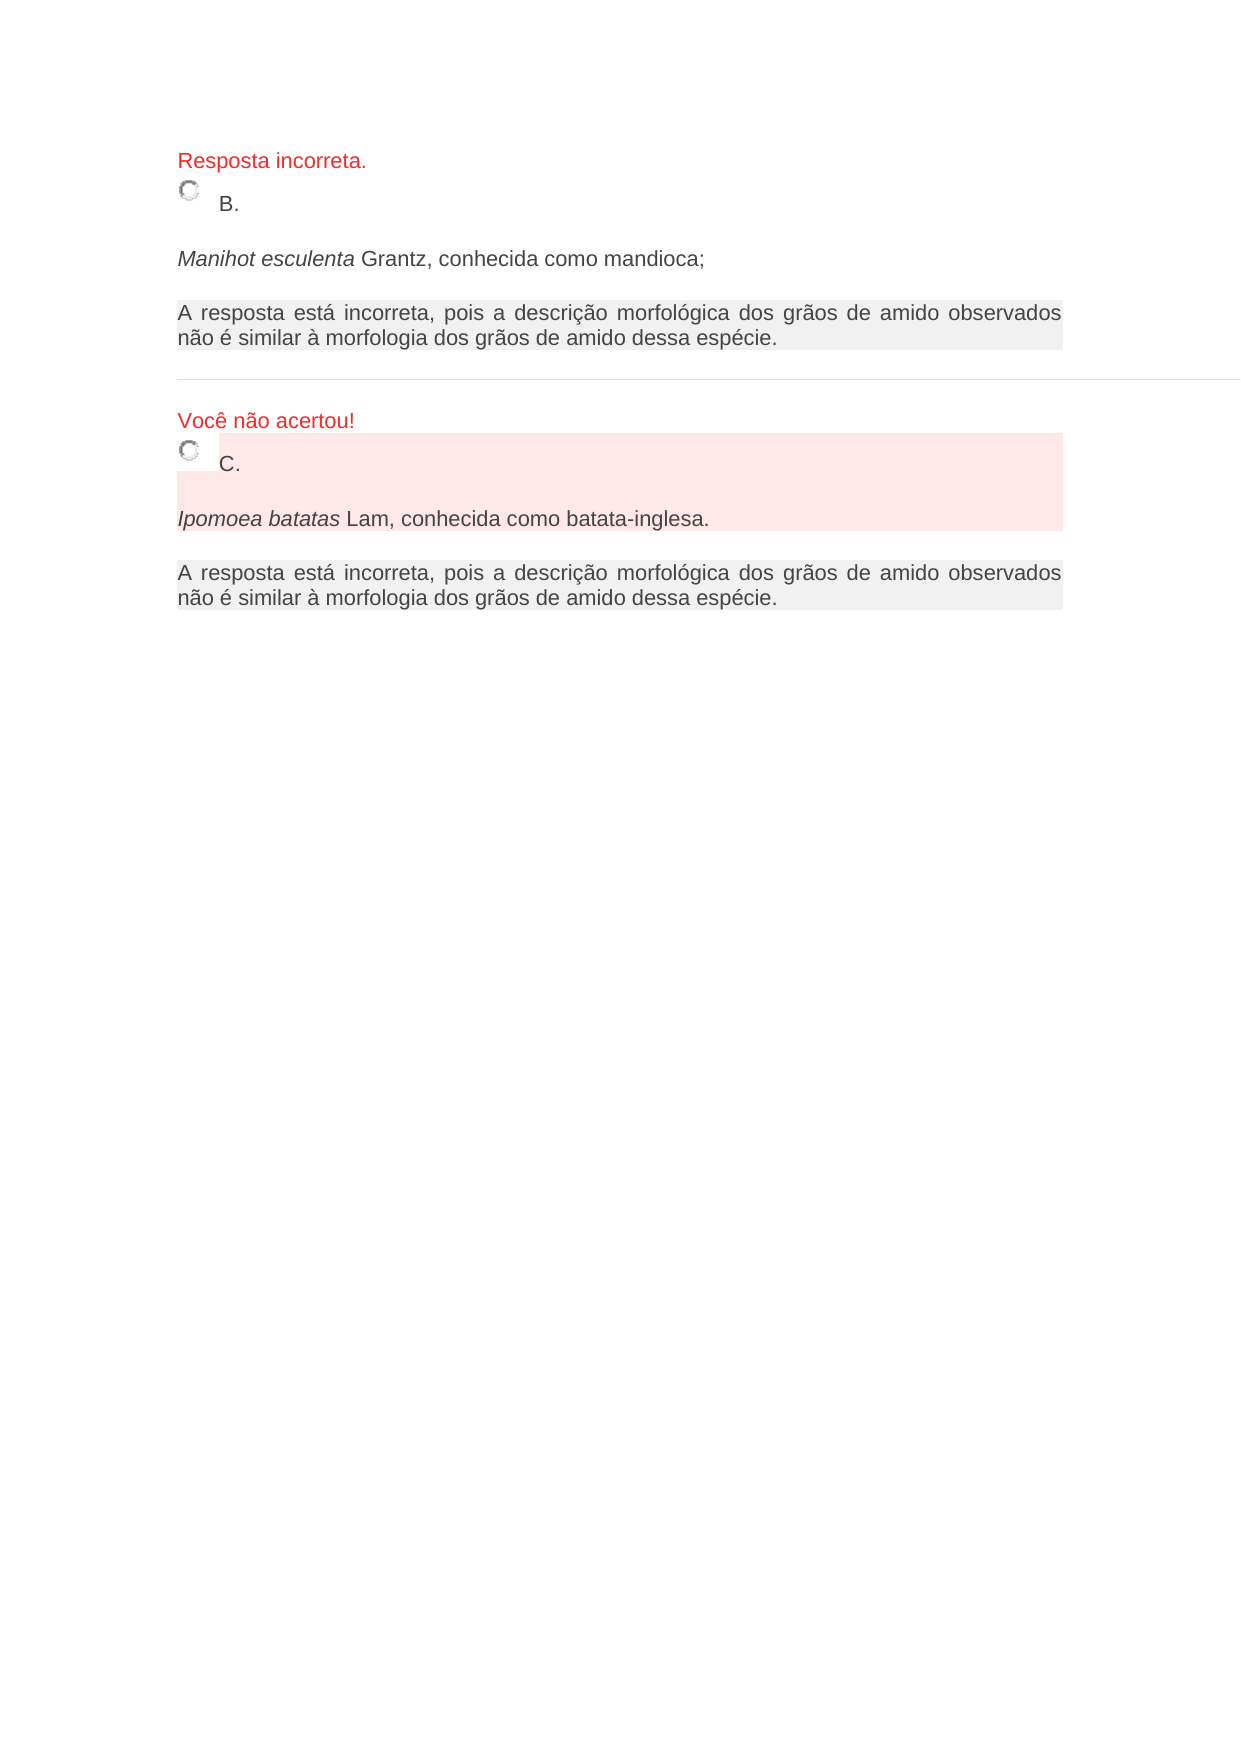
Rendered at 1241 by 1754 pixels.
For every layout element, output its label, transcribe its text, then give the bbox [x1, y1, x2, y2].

text A resposta está incorreta, pois a descrição morfológica dos grãos de amido observados não é similar à morfologia dos grãos de amido dessa espécie. [177, 560, 1063, 610]
text Você não acertou! [177, 407, 1063, 433]
text Resposta incorreta. [177, 148, 1063, 173]
text A resposta está incorreta, pois a descrição morfológica dos grãos de amido observados não é similar à morfologia dos grãos de amido dessa espécie. [177, 300, 1063, 350]
text C. [177, 433, 1063, 476]
text B. [177, 173, 1063, 216]
text Ipomoea batatas Lam, conhecida como batata-inglesa. [177, 505, 1063, 531]
text Manihot esculenta Grantz, conhecida como mandioca; [177, 246, 1063, 271]
